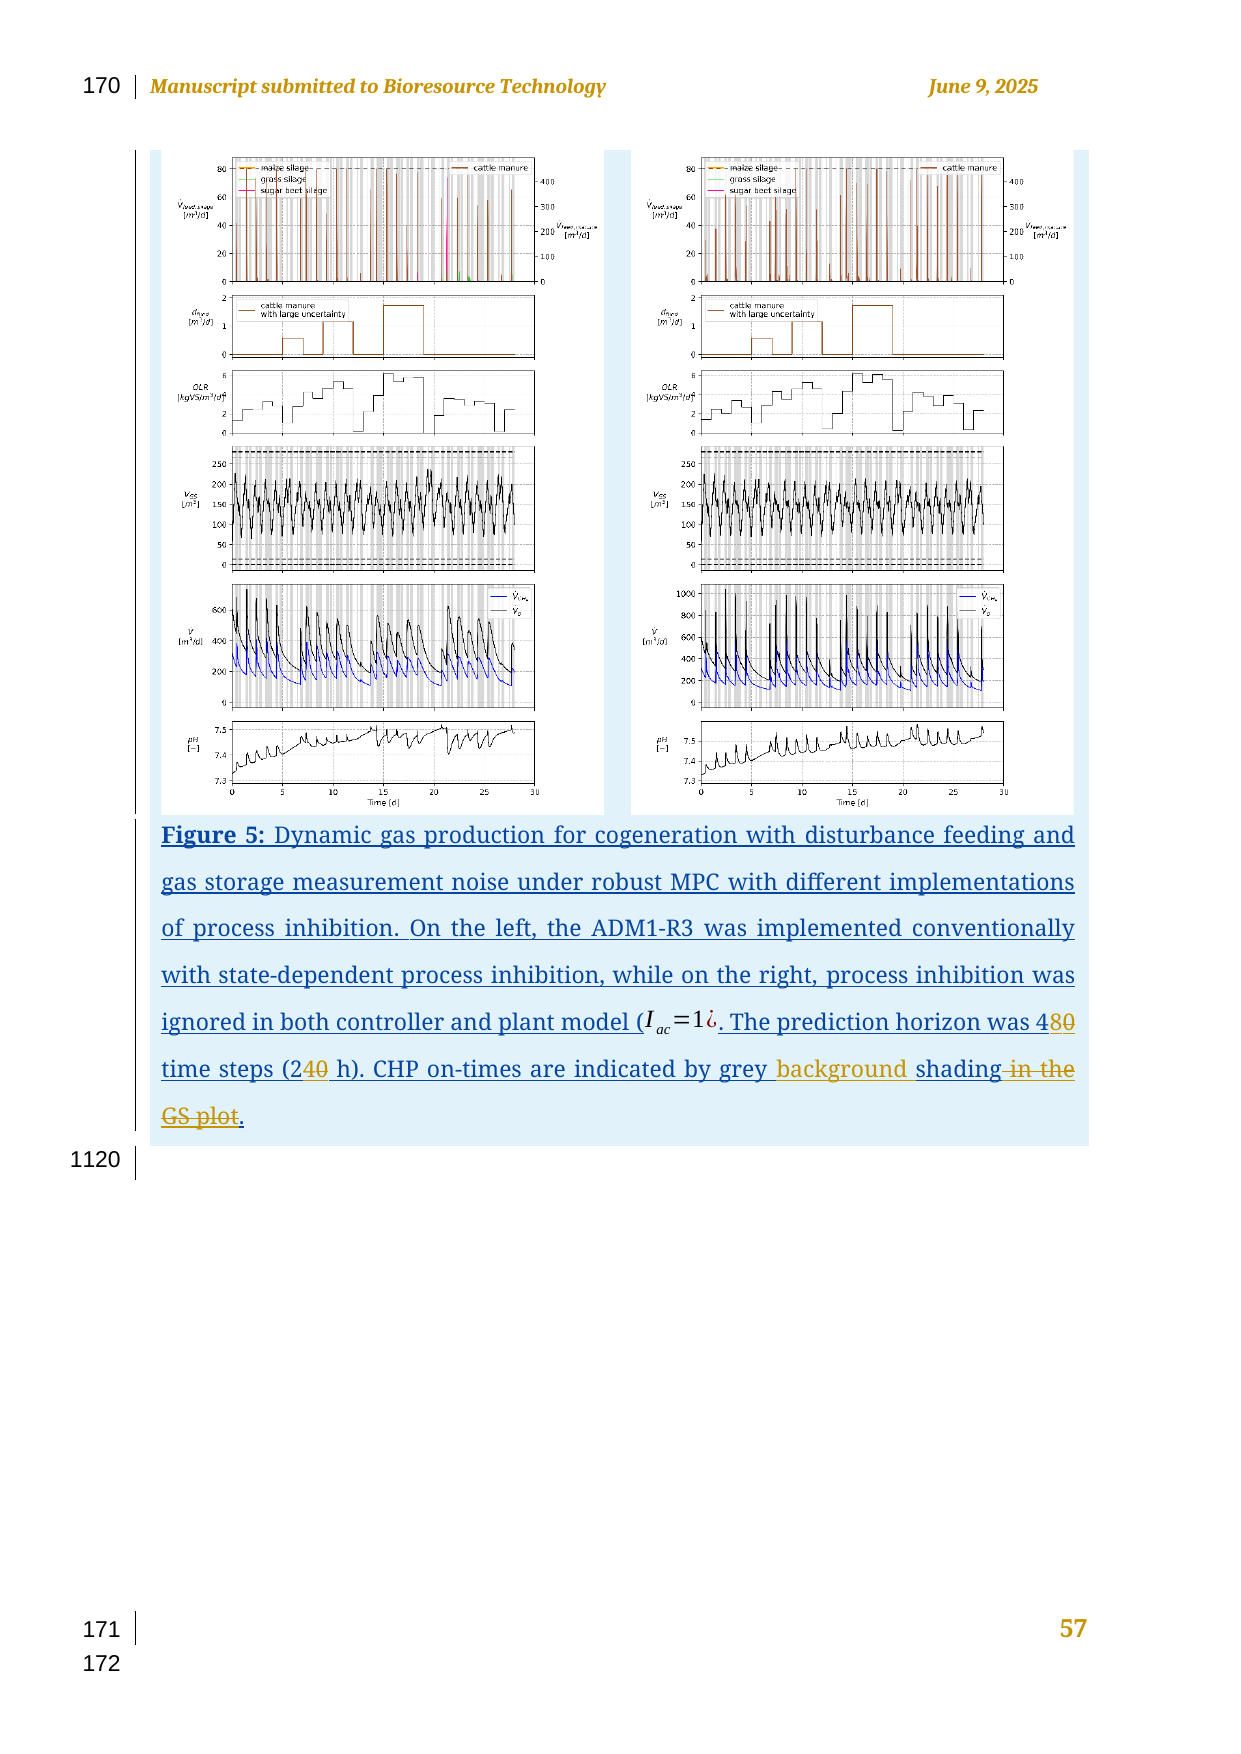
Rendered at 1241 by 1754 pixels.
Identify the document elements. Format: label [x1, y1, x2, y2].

picture [631, 150, 1074, 815]
picture [161, 150, 605, 815]
